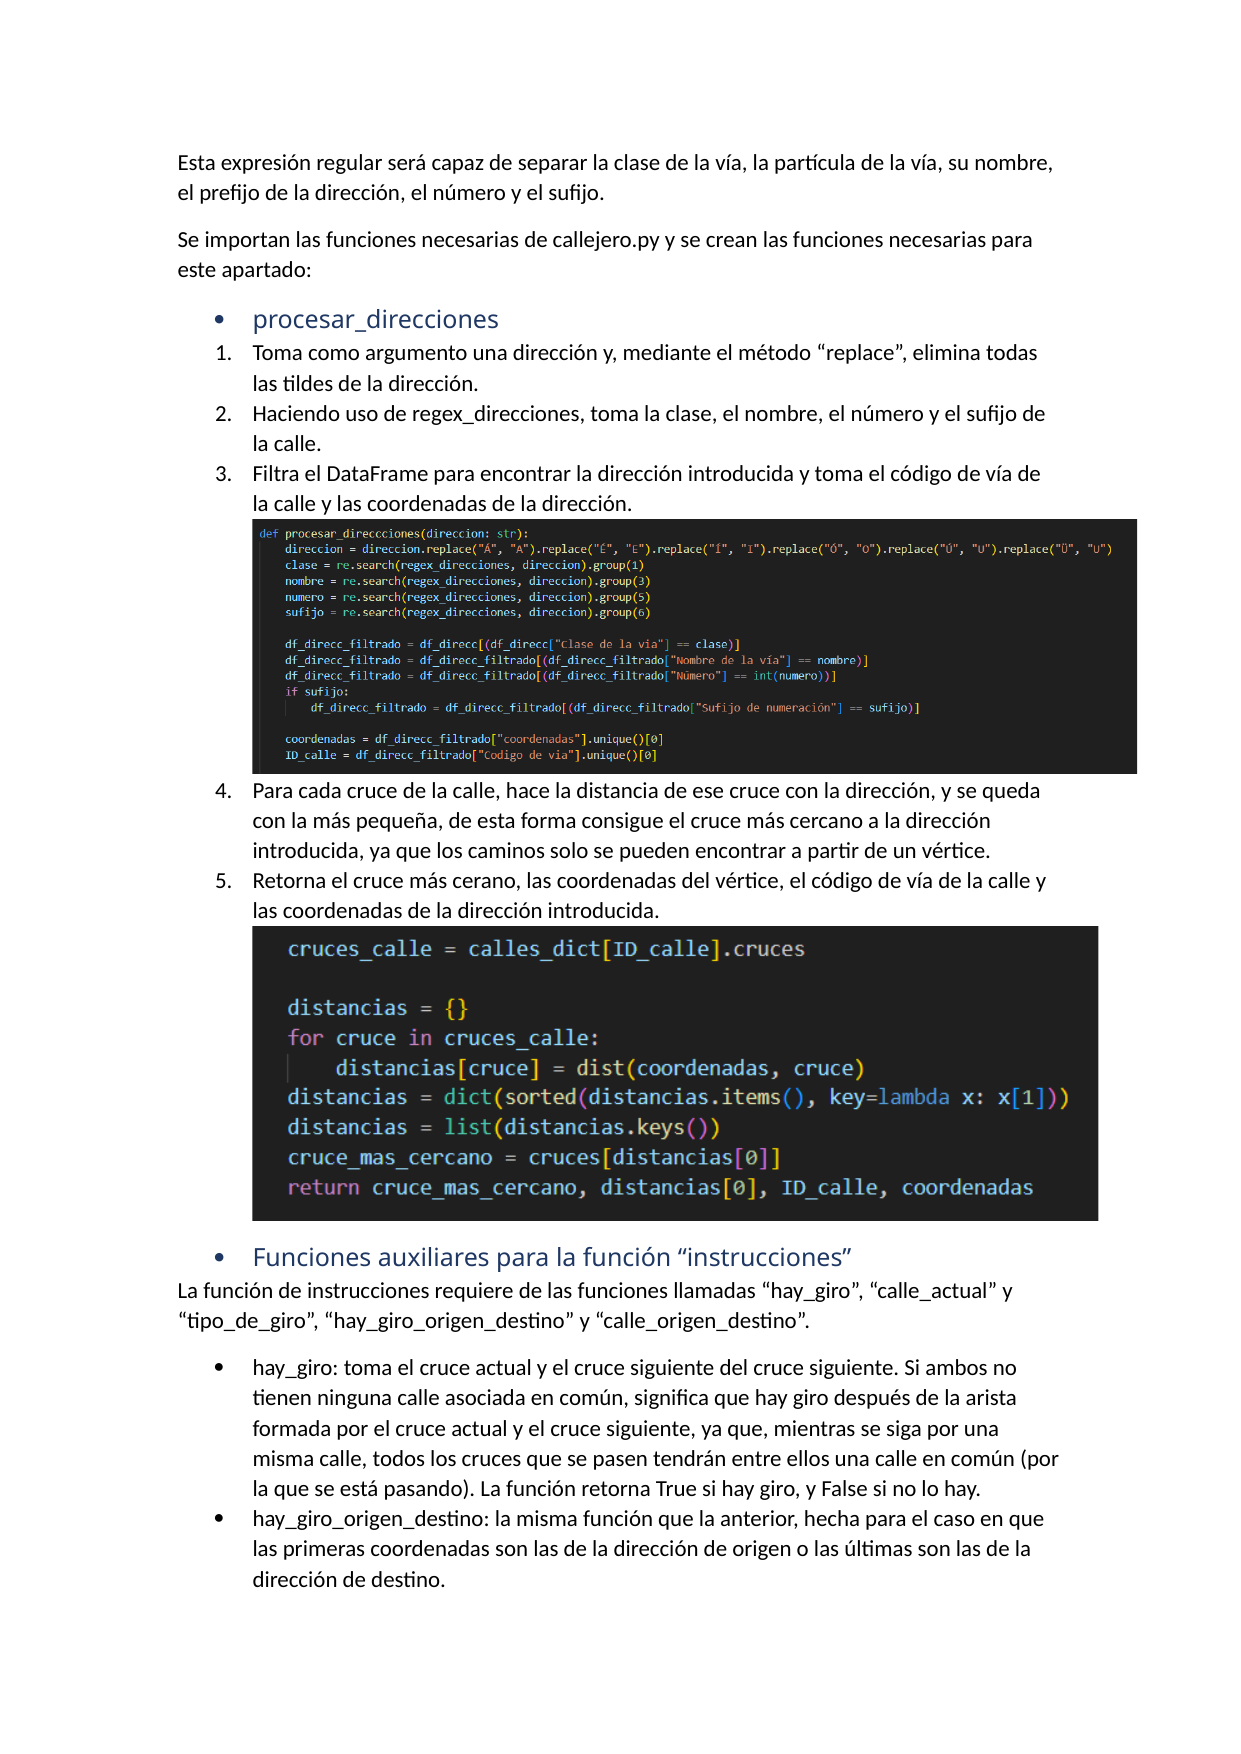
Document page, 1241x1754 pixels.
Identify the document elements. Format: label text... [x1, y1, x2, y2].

list Toma como argumento una dirección y, mediante el método “replace”, elimina todas las tildes de la dirección. [215, 338, 1063, 397]
subtitle procesar_direcciones [215, 302, 1063, 336]
text Se importan las funciones necesarias de callejero.py y se crean las funciones necesarias para este apartado: [177, 225, 1063, 283]
picture [252, 926, 1099, 1221]
text Esta expresión regular será capaz de separar la clase de la vía, la partícula de la vía, su nombre, el prefijo de la dirección, el número y el sufijo. [177, 148, 1063, 206]
list Retorna el cruce más cerano, las coordenadas del vértice, el código de vía de la calle y las coordenadas de la dirección introducida. [215, 866, 1063, 924]
list Haciendo uso de regex_direcciones, toma la clase, el nombre, el número y el sufijo de la calle. [215, 399, 1063, 457]
list Para cada cruce de la calle, hace la distancia de ese cruce con la dirección, y se queda con la más pequeña, de esta forma consigue el cruce más cercano a la dirección introducida, ya que los caminos solo se pueden encontrar a partir de un vértice. [215, 776, 1063, 864]
list hay_giro_origen_destino: la misma función que la anterior, hecha para el caso en que las primeras coordenadas son las de la dirección de origen o las últimas son las de la dirección de destino. [215, 1504, 1063, 1593]
list hay_giro: toma el cruce actual y el cruce siguiente del cruce siguiente. Si ambos no tienen ninguna calle asociada en común, significa que hay giro después de la arista formada por el cruce actual y el cruce siguiente, ya que, mientras se siga por una misma calle, todos los cruces que se pasen tendrán entre ellos una calle en común (por la que se está pasando). La función retorna True si hay giro, y False si no lo hay. [215, 1353, 1063, 1502]
text La función de instrucciones requiere de las funciones llamadas “hay_giro”, “calle_actual” y “tipo_de_giro”, “hay_giro_origen_destino” y “calle_origen_destino”. [177, 1276, 1063, 1334]
subtitle Funciones auxiliares para la función “instrucciones” [215, 1239, 1063, 1273]
list Filtra el DataFrame para encontrar la dirección introducida y toma el código de vía de la calle y las coordenadas de la dirección. [215, 459, 1063, 518]
picture [252, 519, 1138, 774]
